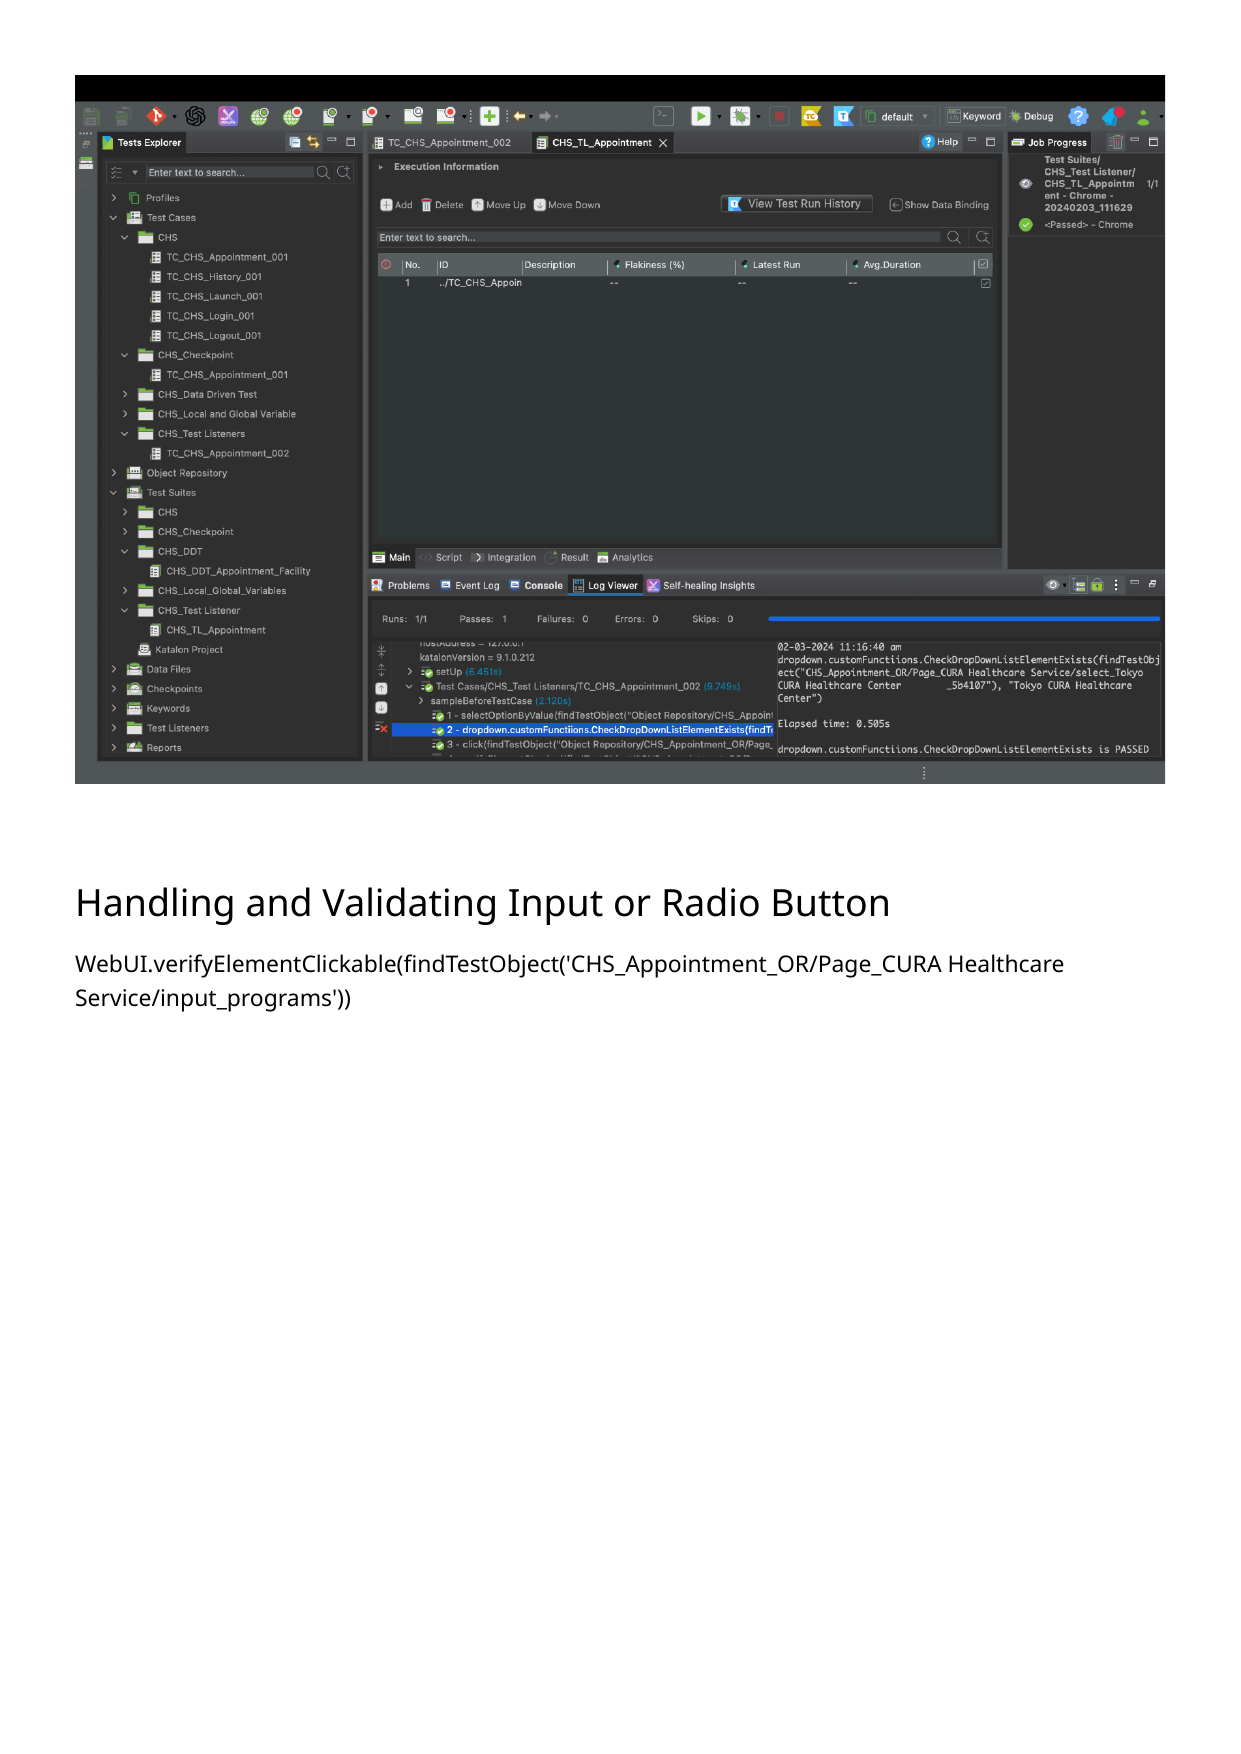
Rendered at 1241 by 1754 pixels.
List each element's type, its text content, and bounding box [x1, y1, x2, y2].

text Handling and Validating Input or Radio Button [75, 876, 1165, 927]
text WebUI.verifyElementClickable(findTestObject('CHS_Appointment_OR/Page_CURA Healthcare Service/input_programs')) [75, 948, 1165, 1013]
picture [75, 75, 1166, 784]
